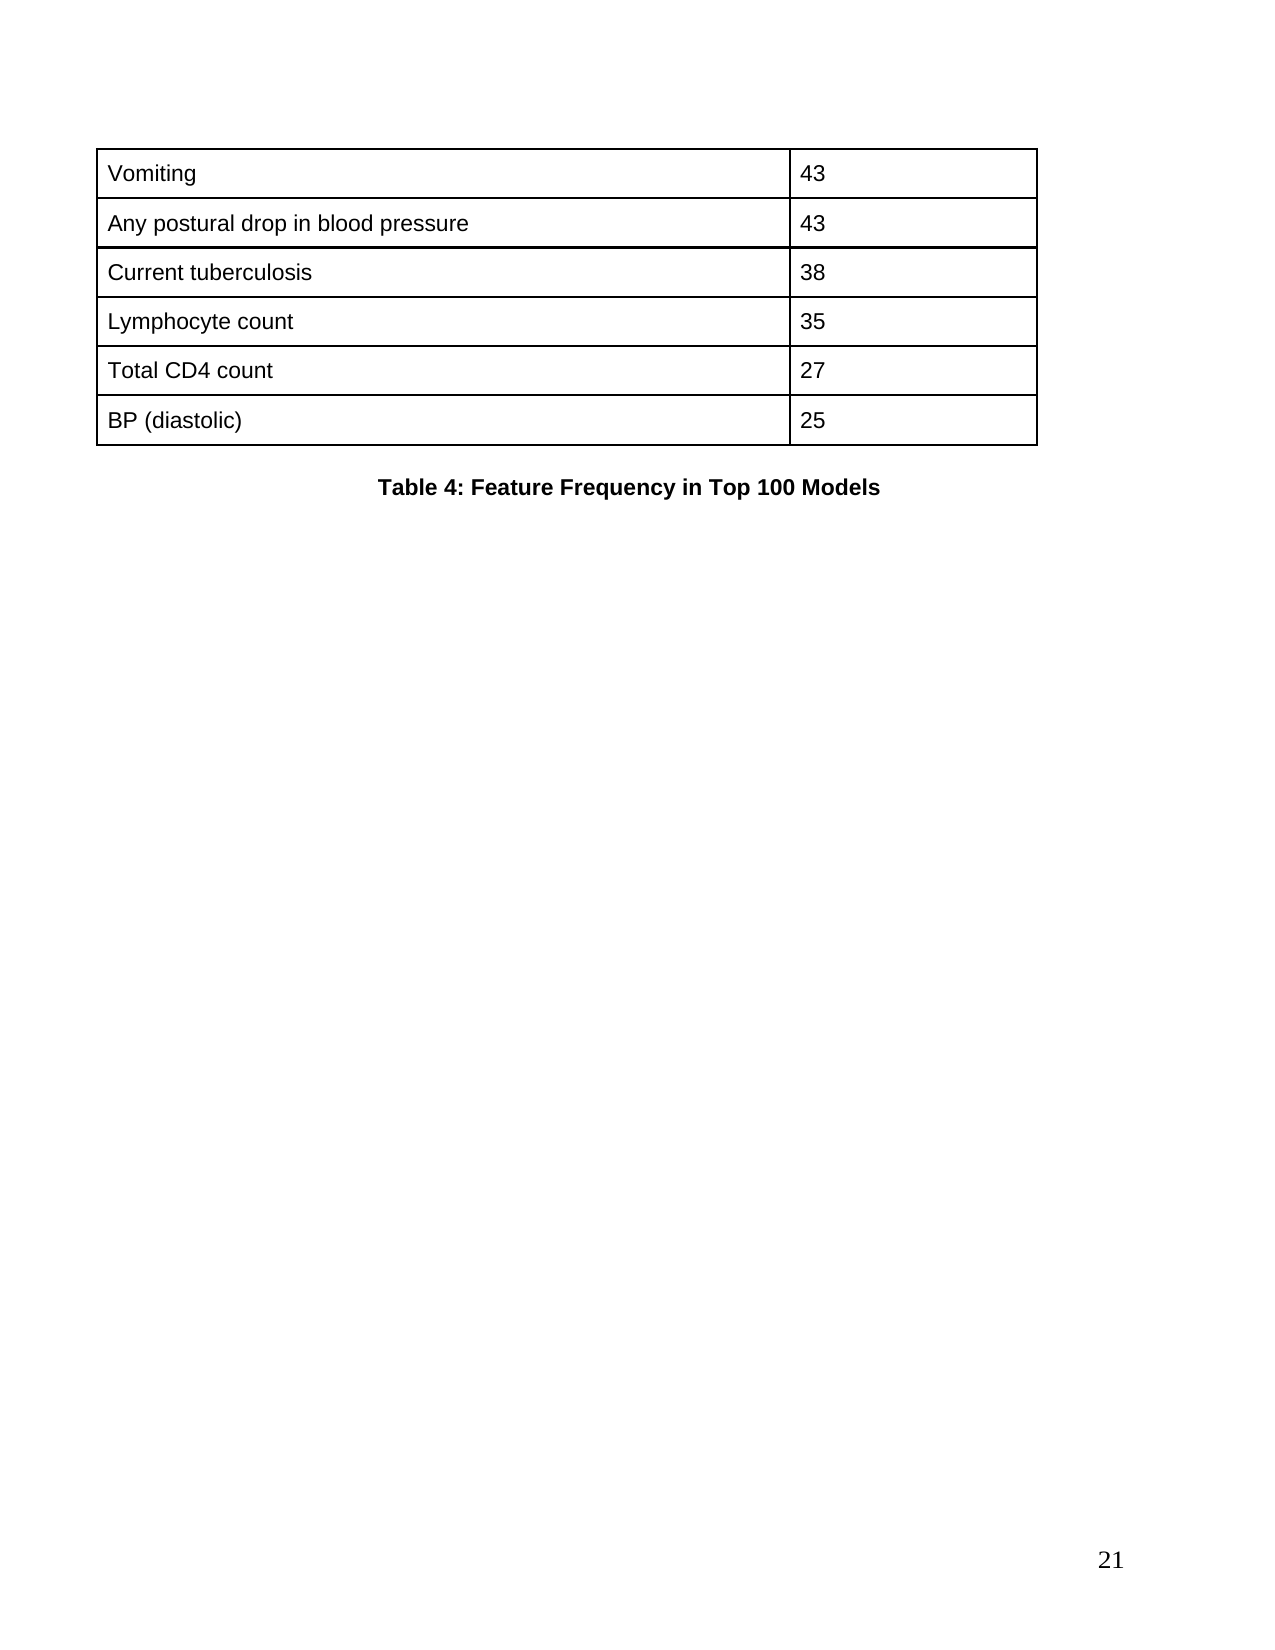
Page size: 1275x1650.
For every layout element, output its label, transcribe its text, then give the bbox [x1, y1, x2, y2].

table_cell 35 [791, 298, 1036, 345]
table_cell 43 [791, 199, 1036, 246]
table_cell Total CD4 count [98, 347, 789, 394]
text Table 4: Feature Frequency in Top 100 Models [96, 474, 1162, 501]
table_cell 25 [791, 396, 1036, 443]
table_cell BP (diastolic) [98, 396, 789, 443]
table_cell 38 [791, 249, 1036, 296]
table_cell 43 [791, 150, 1036, 197]
table_cell Current tuberculosis [98, 249, 789, 296]
table_cell Any postural drop in blood pressure [98, 199, 789, 246]
table_cell Lymphocyte count [98, 298, 789, 345]
table_cell 27 [791, 347, 1036, 394]
table_cell Vomiting [98, 150, 789, 197]
